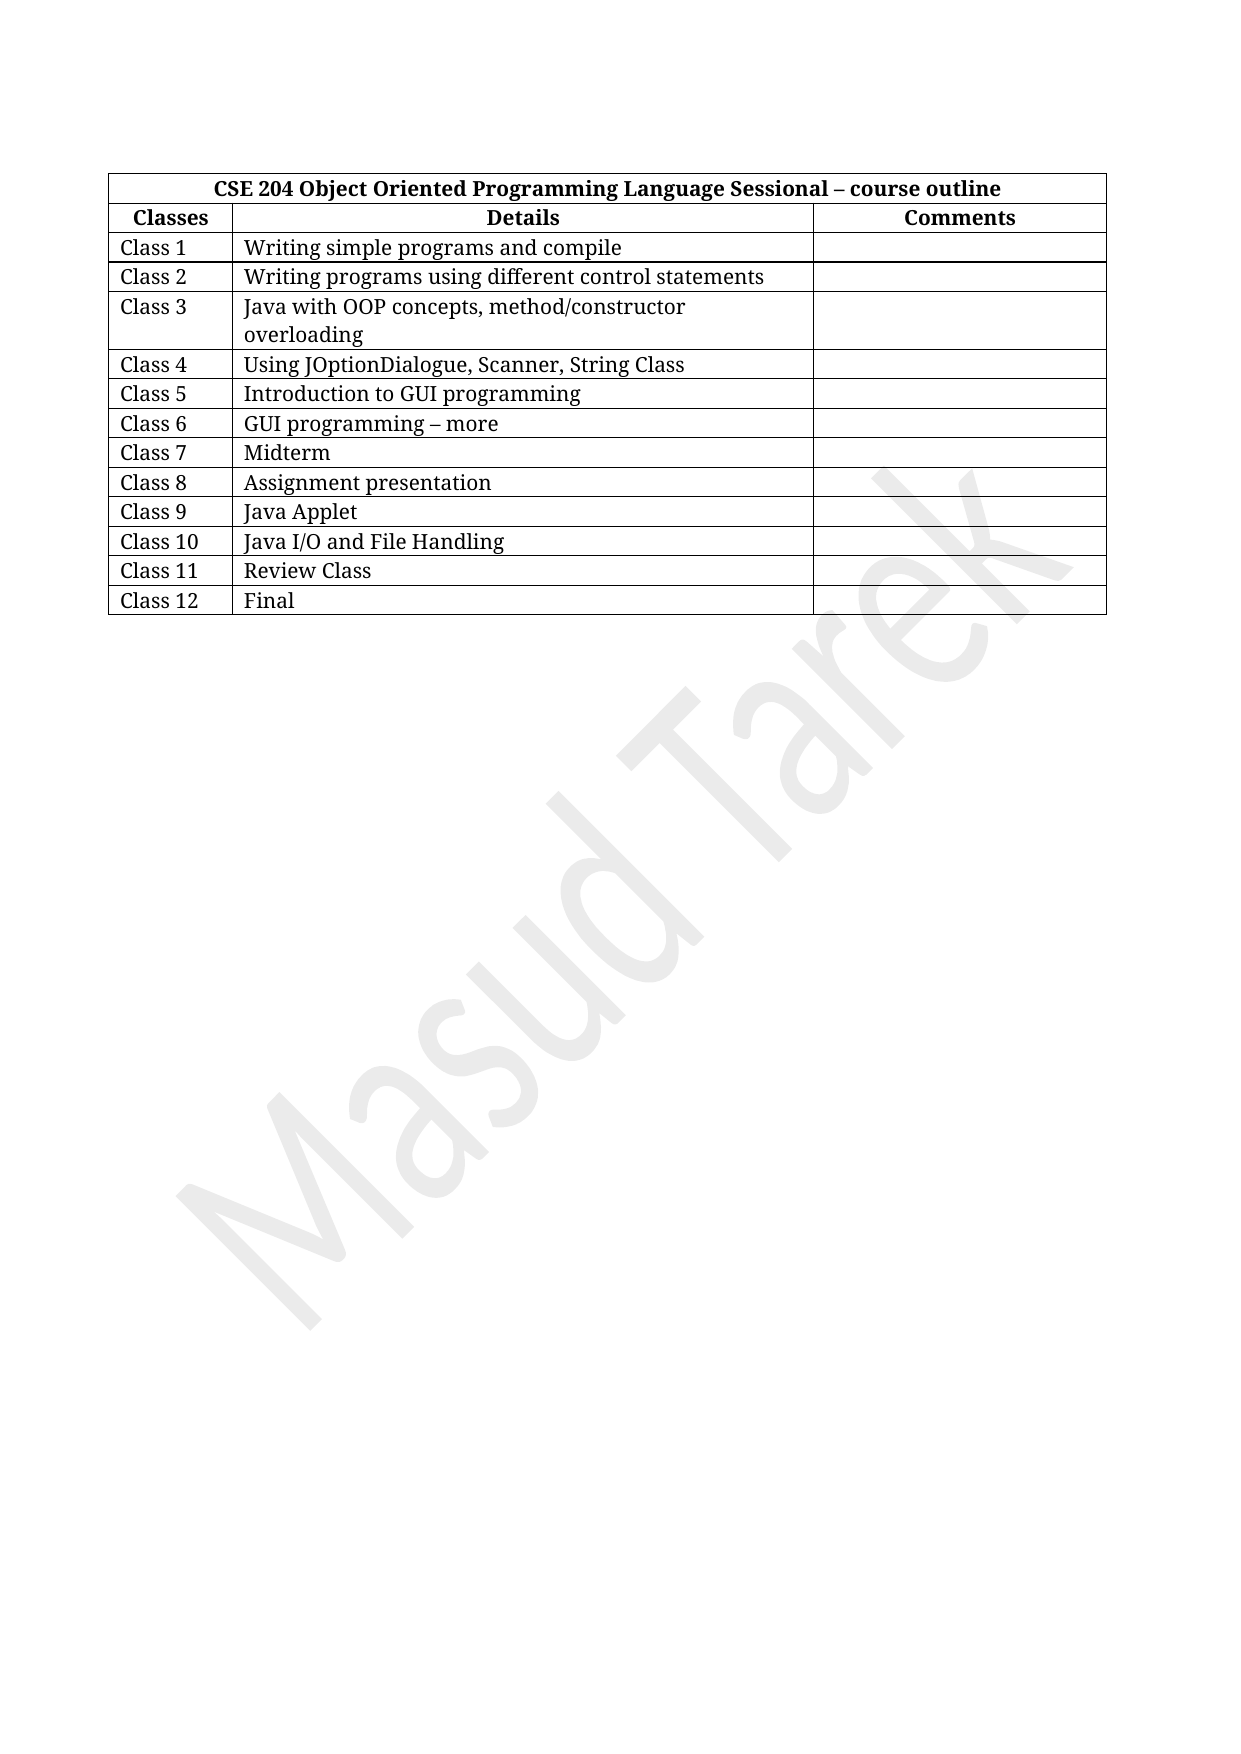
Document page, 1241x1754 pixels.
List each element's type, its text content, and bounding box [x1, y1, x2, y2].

table_cell Java with OOP concepts, method/constructor overloading [233, 292, 813, 349]
table_cell [814, 263, 1106, 291]
table_cell Java I/O and File Handling [233, 527, 813, 555]
table_cell Introduction to GUI programming [233, 379, 813, 408]
table_cell Assignment presentation [233, 468, 813, 496]
table_cell Class 5 [109, 379, 232, 408]
table_cell Using JOptionDialogue, Scanner, String Class [233, 350, 813, 378]
table_cell Java Applet [233, 497, 813, 526]
table_cell Class 9 [109, 497, 232, 526]
table_cell [814, 409, 1106, 437]
table_cell Class 8 [109, 468, 232, 496]
table_cell Classes [109, 204, 232, 232]
table_cell Class 4 [109, 350, 232, 378]
table_cell [814, 350, 1106, 378]
table_cell Review Class [233, 556, 813, 585]
table_cell [814, 497, 1106, 526]
table_cell Class 2 [109, 263, 232, 291]
table_cell [814, 438, 1106, 467]
table_cell GUI programming – more [233, 409, 813, 437]
table_cell [814, 233, 1106, 261]
table_cell Class 11 [109, 556, 232, 585]
table_cell [814, 527, 1106, 555]
table_cell [814, 292, 1106, 349]
table_cell Class 1 [109, 233, 232, 261]
table_cell [814, 468, 1106, 496]
table_cell Class 10 [109, 527, 232, 555]
table_cell Final [233, 586, 813, 614]
table_cell Class 7 [109, 438, 232, 467]
table_header CSE 204 Object Oriented Programming Language Sessional – course outline [109, 174, 1106, 202]
table_cell Comments [814, 204, 1106, 232]
table_cell [814, 586, 1106, 614]
table_cell Writing simple programs and compile [233, 233, 813, 261]
table_cell Details [233, 204, 813, 232]
table_cell Class 12 [109, 586, 232, 614]
table_cell Class 3 [109, 292, 232, 349]
table_cell Writing programs using different control statements [233, 263, 813, 291]
table_cell Class 6 [109, 409, 232, 437]
table_cell [814, 556, 1106, 585]
table_cell Midterm [233, 438, 813, 467]
table_cell [814, 379, 1106, 408]
